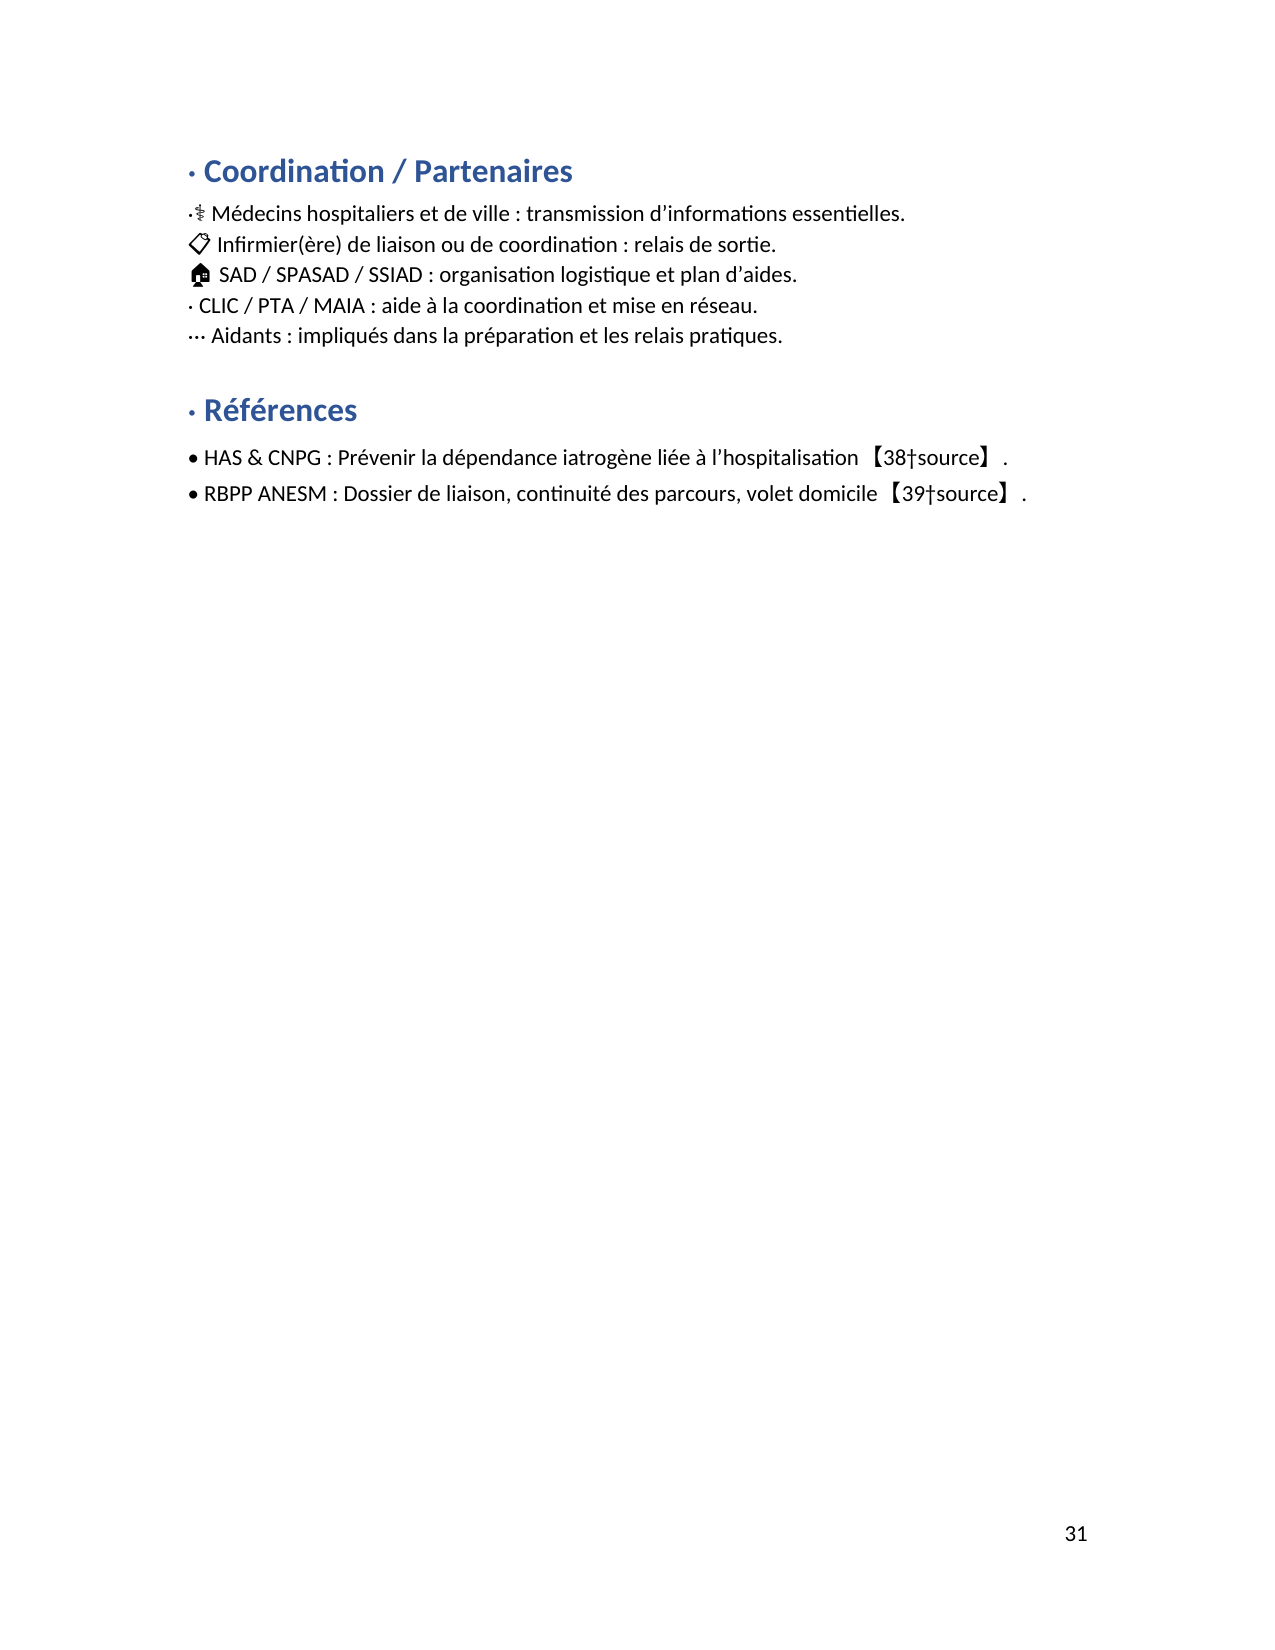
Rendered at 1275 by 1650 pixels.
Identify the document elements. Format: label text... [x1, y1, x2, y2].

subtitle 📘 Références [187, 389, 1087, 430]
text • HAS & CNPG : Prévenir la dépendance iatrogène liée à l’hospitalisation【38†source】. • RBPP ANESM : Dossier de liaison, continuité des parcours, volet domicile【39†source】. [187, 438, 1087, 508]
text 🧑‍⚕️ Médecins hospitaliers et de ville : transmission d’informations essentielles. 📋 Infirmier(ère) de liaison ou de coordination : relais de sortie. 🏠 SAD / SPASAD / SSIAD : organisation logistique et plan d’aides. 📞 CLIC / PTA / MAIA : aide à la coordination et mise en réseau. 👨‍👩‍👧 Aidants : impliqués dans la préparation et les relais pratiques. [187, 199, 1087, 349]
subtitle 👥 Coordination / Partenaires [187, 150, 1087, 191]
